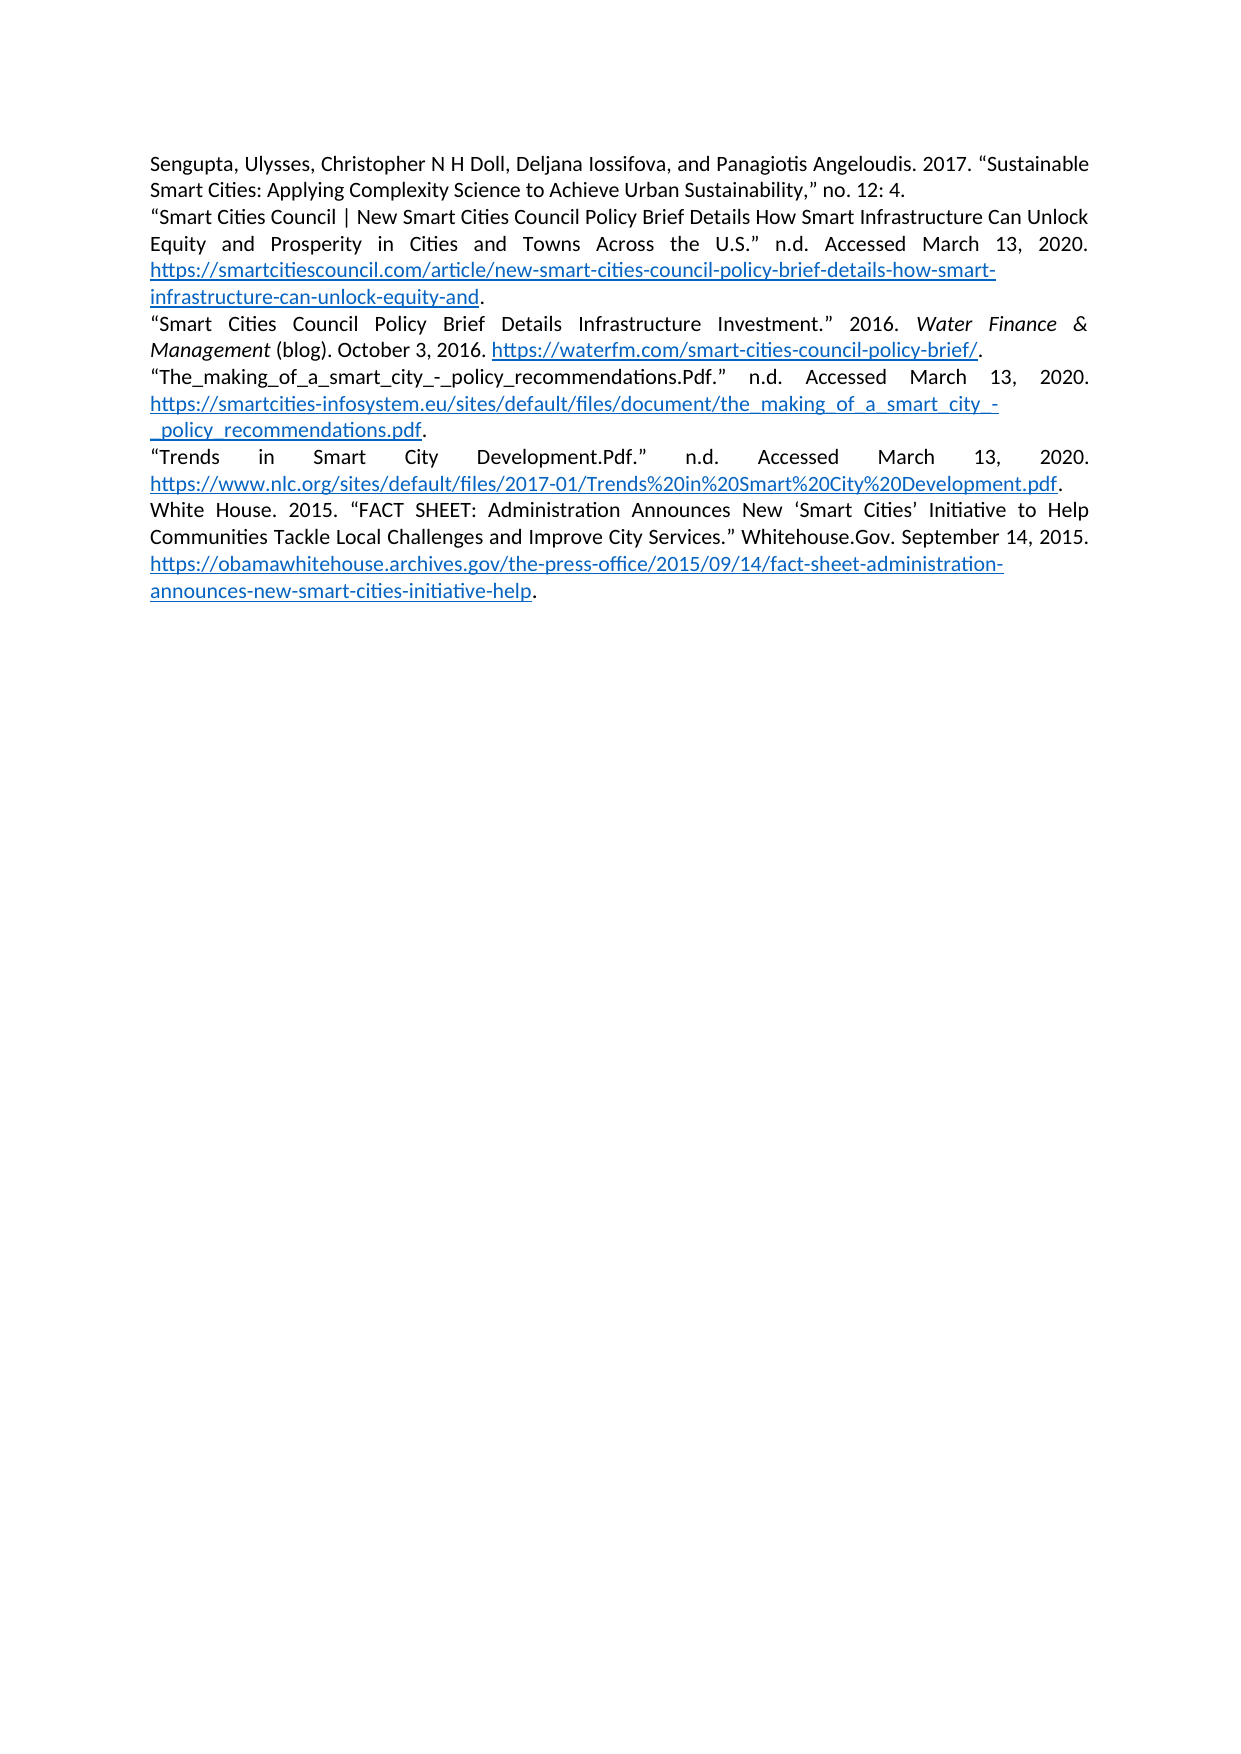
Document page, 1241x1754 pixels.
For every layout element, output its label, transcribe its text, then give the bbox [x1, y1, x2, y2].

text “Smart Cities Council Policy Brief Details Infrastructure Investment.” 2016. Water Finance & Management (blog). October 3, 2016. https://waterfm.com/smart-cities-council-policy-brief/. [150, 310, 1090, 363]
text “Smart Cities Council | New Smart Cities Council Policy Brief Details How Smart Infrastructure Can Unlock Equity and Prosperity in Cities and Towns Across the U.S.” n.d. Accessed March 13, 2020. https://smartcitiescouncil.com/article/new-smart-cities-council-policy-brief-details-how-smart-infrastructure-can-unlock-equity-and. [150, 203, 1090, 310]
text “The_making_of_a_smart_city_-_policy_recommendations.Pdf.” n.d. Accessed March 13, 2020. https://smartcities-infosystem.eu/sites/default/files/document/the_making_of_a_smart_city_-_policy_recommendations.pdf. [150, 363, 1090, 443]
text White House. 2015. “FACT SHEET: Administration Announces New ‘Smart Cities’ Initiative to Help Communities Tackle Local Challenges and Improve City Services.” Whitehouse.Gov. September 14, 2015. https://obamawhitehouse.archives.gov/the-press-office/2015/09/14/fact-sheet-administration-announces-new-smart-cities-initiative-help. [150, 497, 1090, 605]
text Sengupta, Ulysses, Christopher N H Doll, Deljana Iossifova, and Panagiotis Angeloudis. 2017. “Sustainable Smart Cities: Applying Complexity Science to Achieve Urban Sustainability,” no. 12: 4. [150, 150, 1090, 203]
text “Trends in Smart City Development.Pdf.” n.d. Accessed March 13, 2020. https://www.nlc.org/sites/default/files/2017-01/Trends%20in%20Smart%20City%20Development.pdf. [150, 443, 1090, 497]
